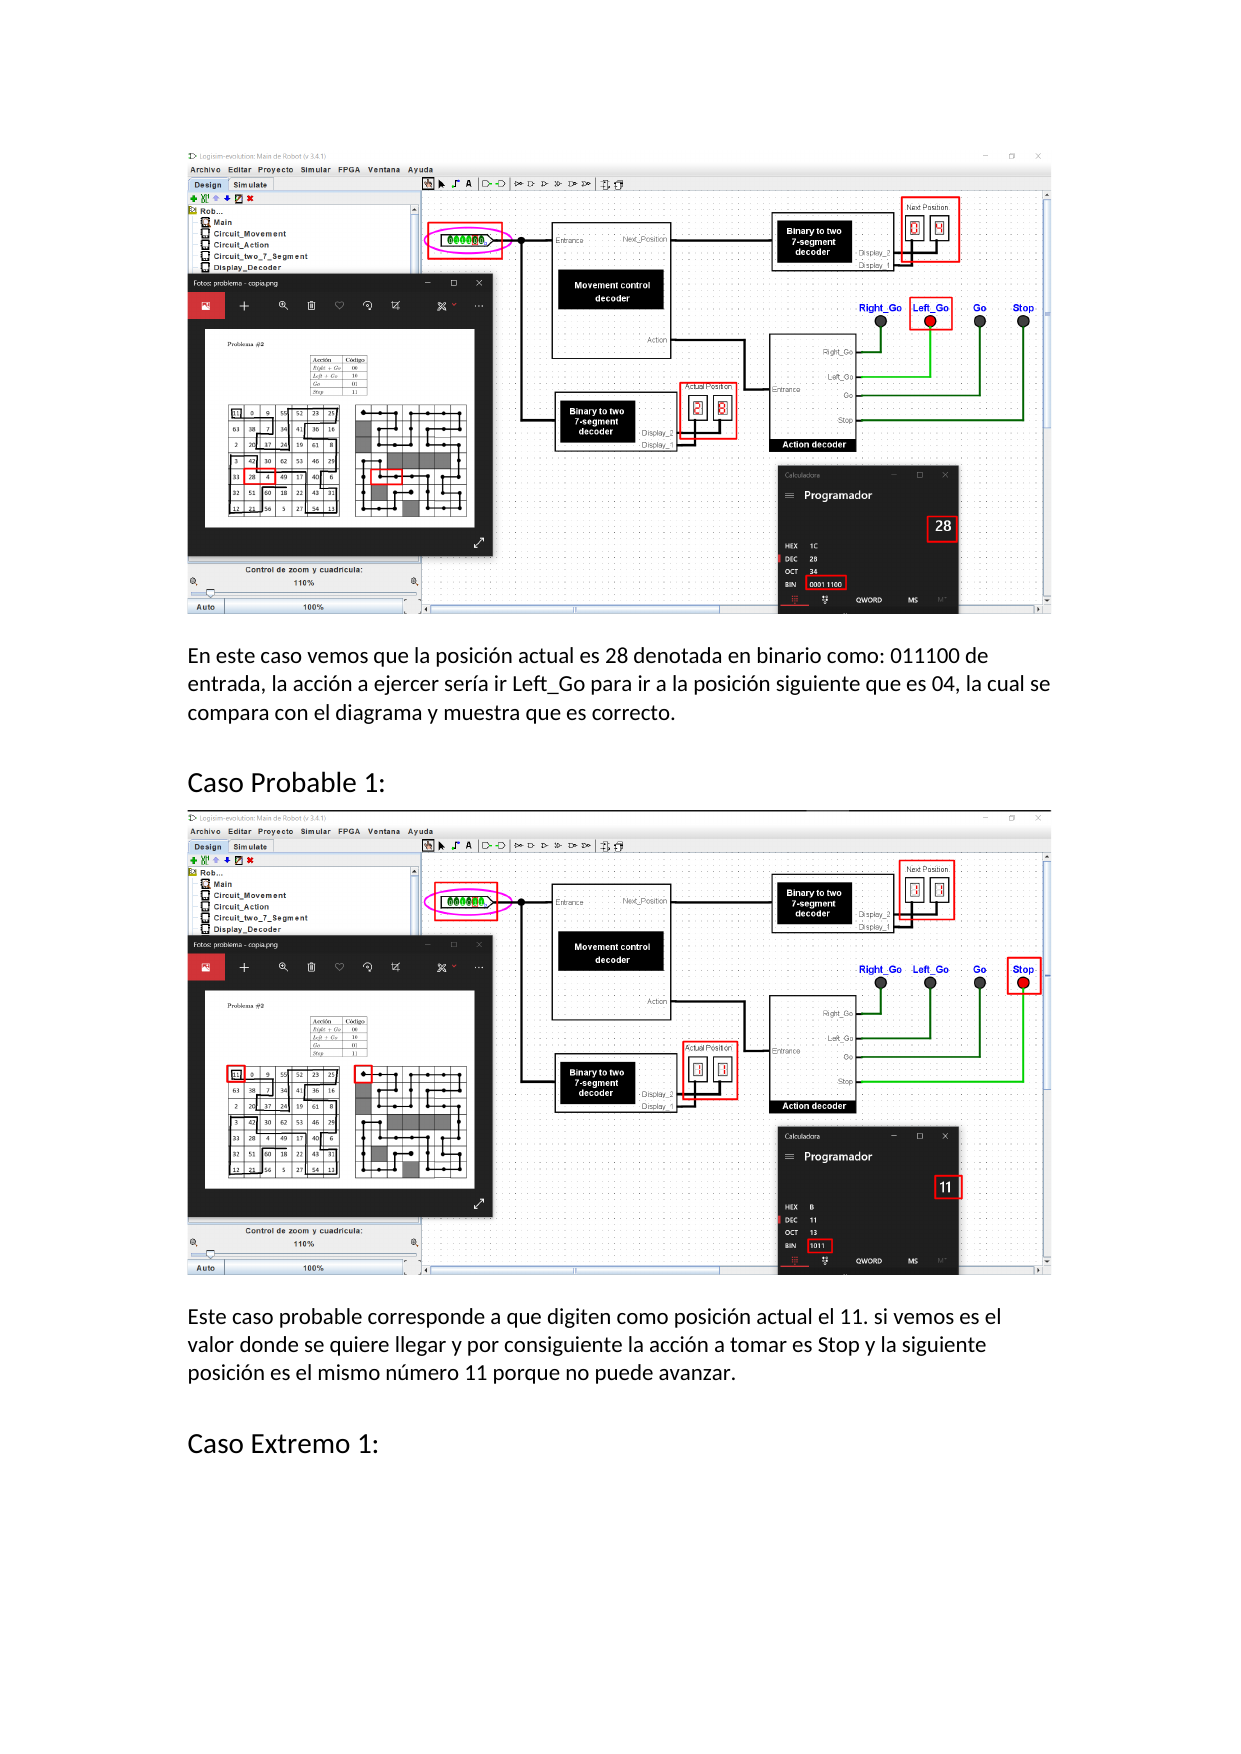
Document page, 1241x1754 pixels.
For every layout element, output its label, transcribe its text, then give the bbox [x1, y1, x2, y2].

picture [187, 150, 1052, 614]
text Este caso probable corresponde a que digiten como posición actual el 11. si vemos es el valor donde se quiere llegar y por consiguiente la acción a tomar es Stop y la siguiente posición es el mismo número 11 porque no puede avanzar. [187, 1302, 1053, 1387]
subtitle Caso Probable 1: [187, 764, 1053, 800]
text En este caso vemos que la posición actual es 28 denotada en binario como: 011100 de entrada, la acción a ejercer sería ir Left_Go para ir a la posición siguiente que es 04, la cual se compara con el diagrama y muestra que es correcto. [187, 642, 1053, 726]
picture [187, 810, 1052, 1275]
subtitle Caso Extremo 1: [187, 1425, 1053, 1461]
